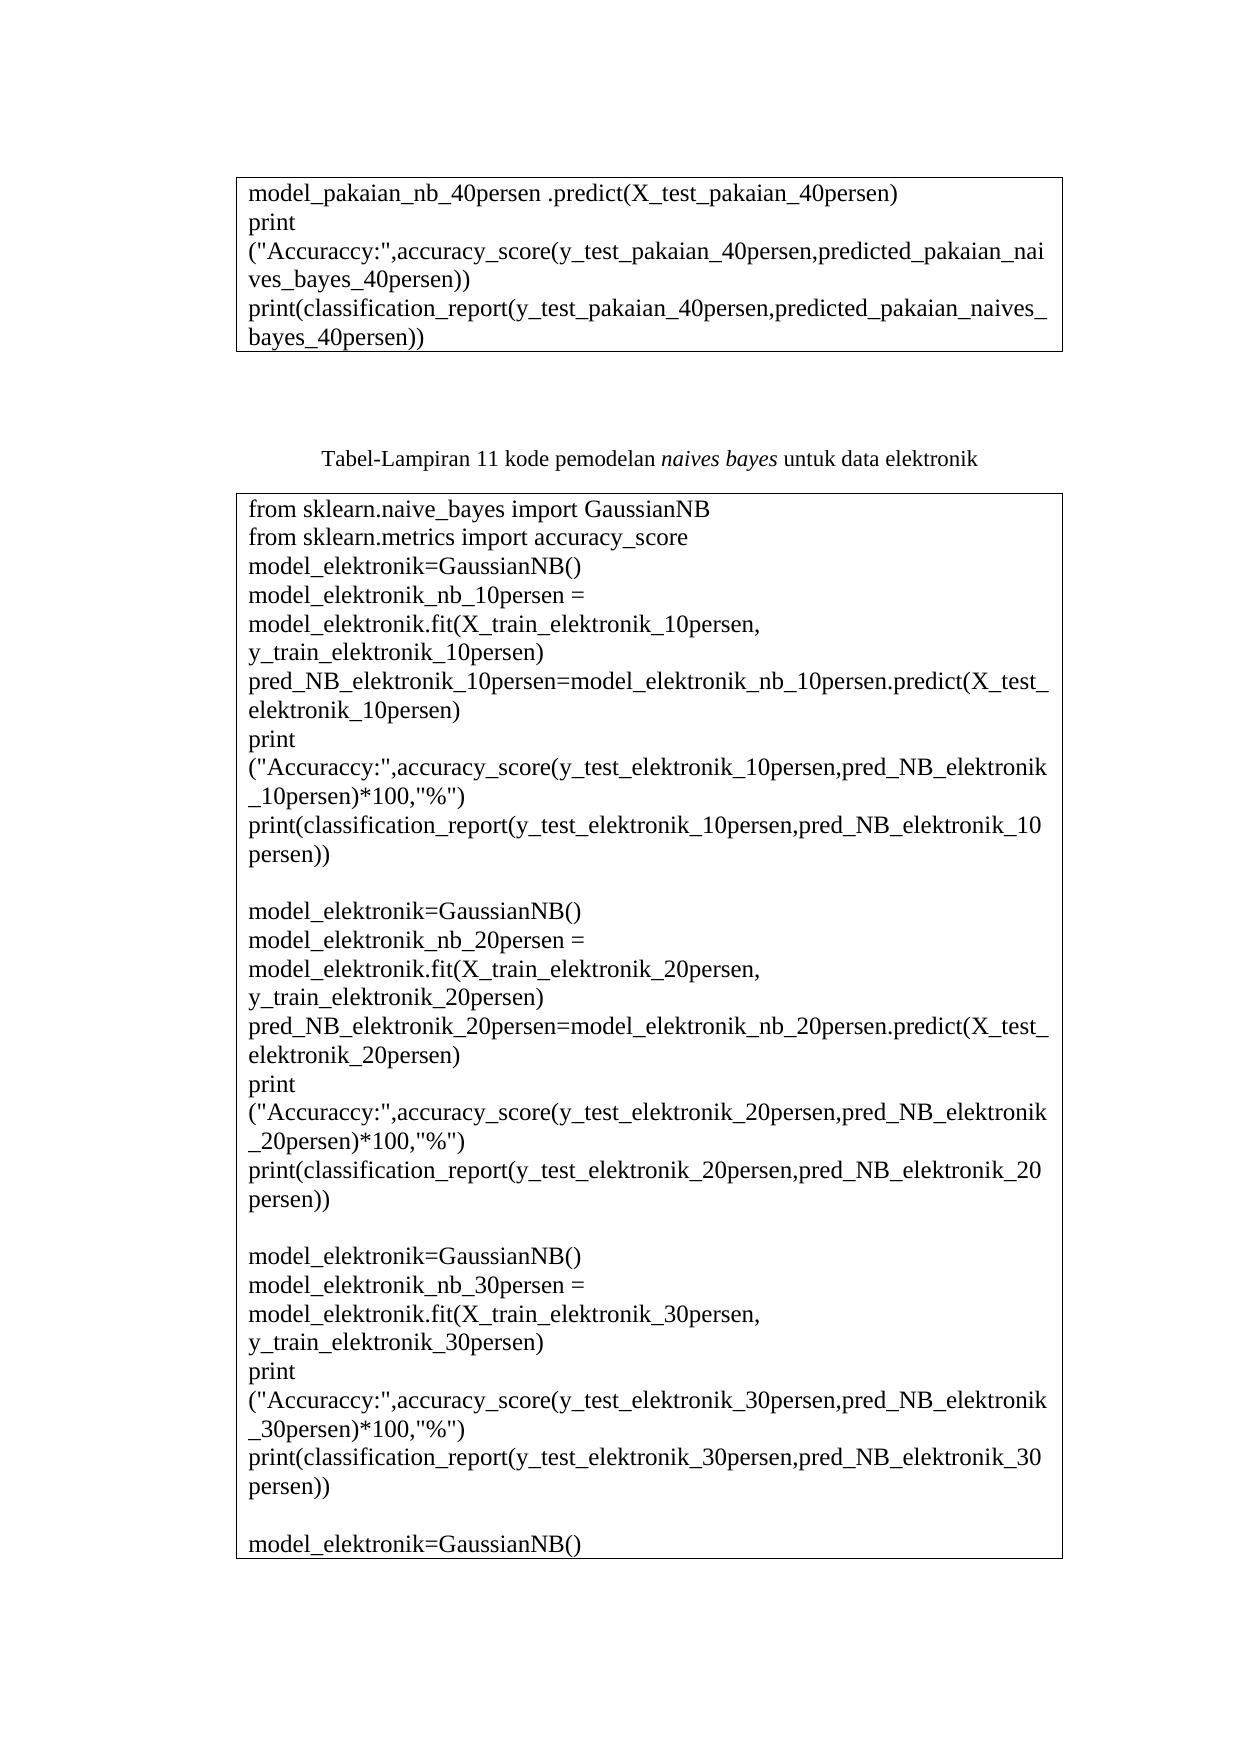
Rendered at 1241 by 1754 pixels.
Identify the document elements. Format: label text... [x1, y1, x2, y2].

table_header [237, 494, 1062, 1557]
text Tabel-Lampiran 11 kode pemodelan naives bayes untuk data elektronik [236, 446, 1063, 472]
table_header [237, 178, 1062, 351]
